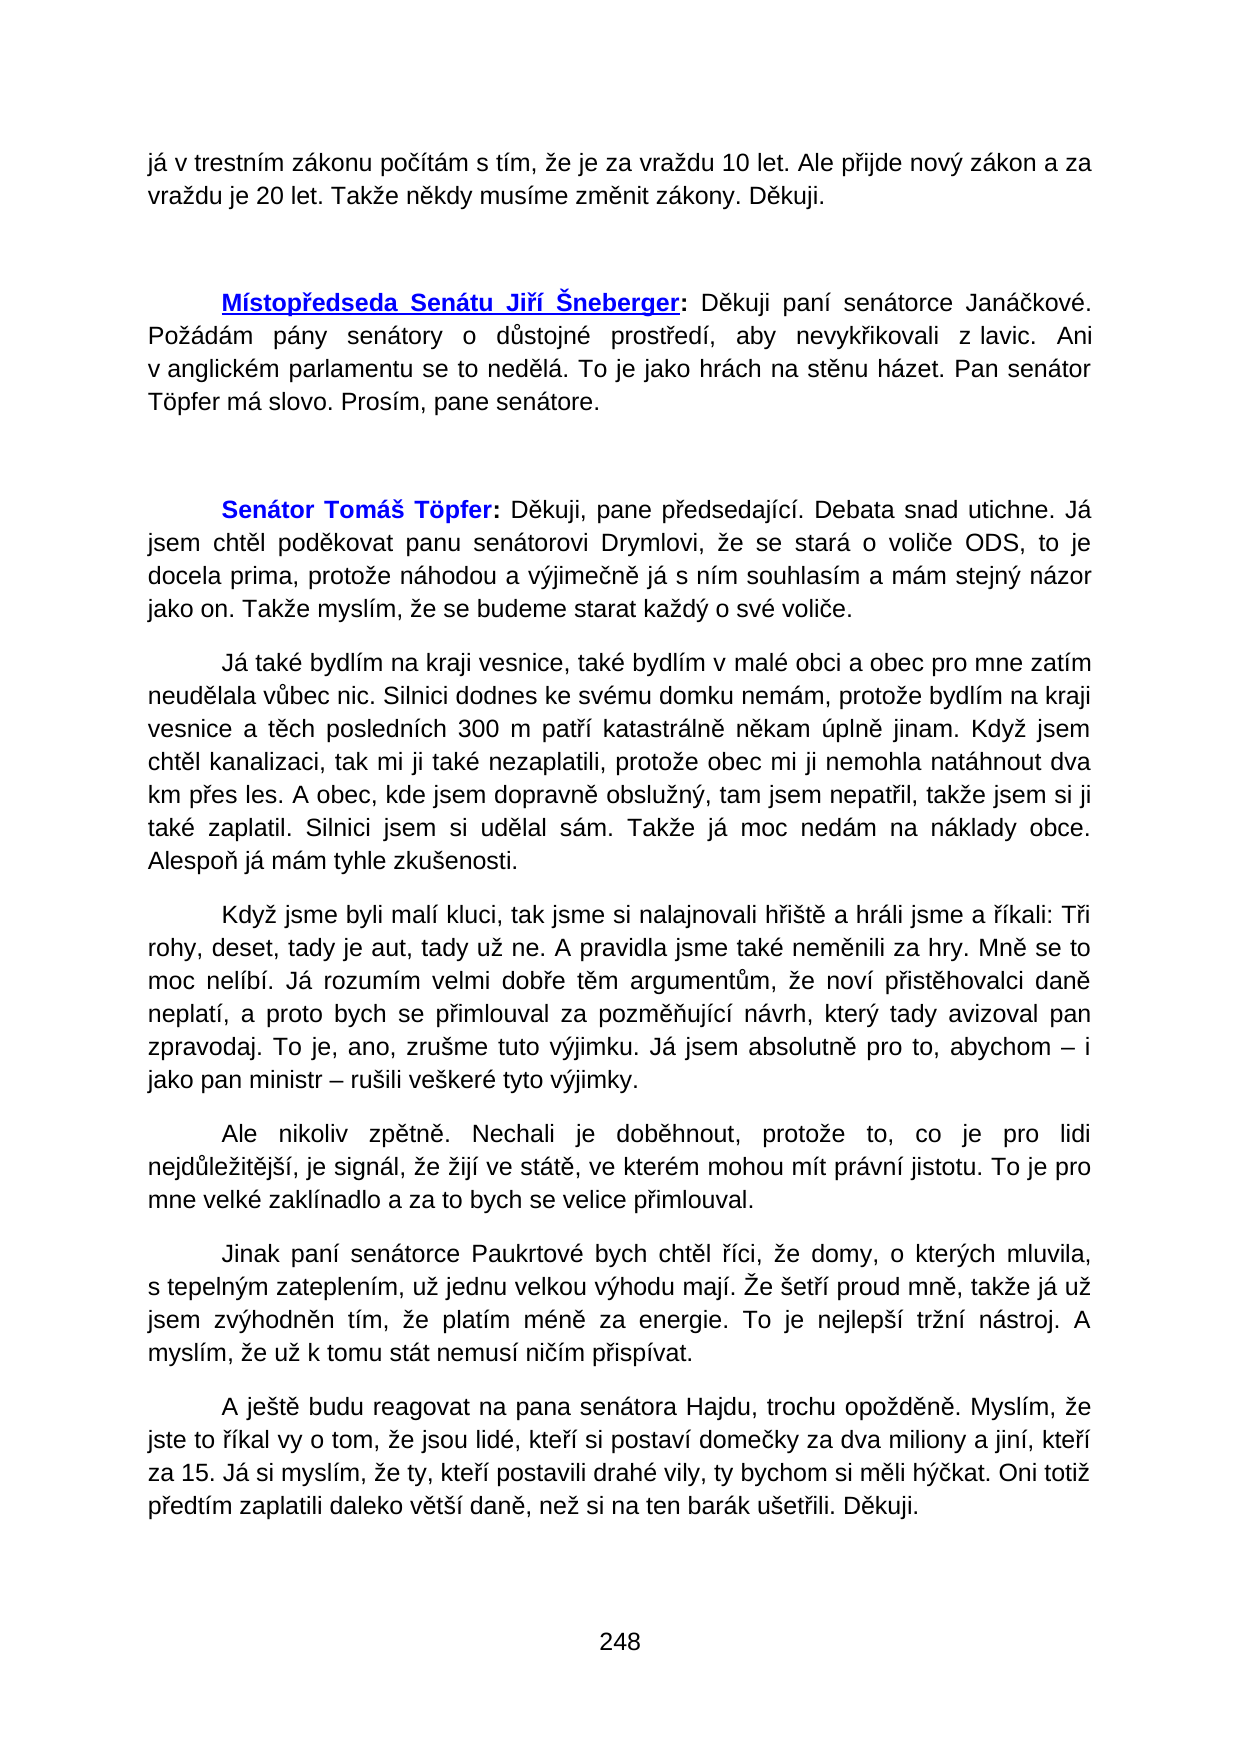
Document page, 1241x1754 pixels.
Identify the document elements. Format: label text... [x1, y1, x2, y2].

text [148, 148, 1093, 209]
text Senátor Tomáš Töpfer: Děkuji, pane předsedající. Debata snad utichne. Já jsem chtěl poděkovat panu senátorovi Drymlovi, že se stará o voliče ODS, to je docela prima, protože náhodou a výjimečně já s ním souhlasím a mám stejný názor jako on. Takže myslím, že se budeme starat každý o své voliče. [148, 495, 1093, 623]
text Já také bydlím na kraji vesnice, také bydlím v malé obci a obec pro mne zatím neudělala vůbec nic. Silnici dodnes ke svému domku nemám, protože bydlím na kraji vesnice a těch posledních patří katastrálně někam úplně jinam. Když jsem chtěl kanalizaci, tak mi ji také nezaplatili, protože obec mi ji nemohla natáhnout dva km přes les. A obec, kde jsem dopravně obslužný, tam jsem nepatřil, takže jsem si ji také zaplatil. Silnici jsem si udělal sám. Takže já moc nedám na náklady obce. Alespoň já mám tyhle zkušenosti. [148, 648, 1093, 875]
text A ještě budu reagovat na pana senátora Hajdu, trochu opožděně. Myslím, že jste to říkal vy o tom, že jsou lidé, kteří si postaví domečky za dva miliony a jiní, kteří za 15. Já si myslím, že ty, kteří postavili drahé vily, ty bychom si měli hýčkat. Oni totiž předtím zaplatili daleko větší daně, než si na ten barák ušetřili. Děkuji. [148, 1392, 1093, 1519]
text Ale nikoliv zpětně. Nechali je doběhnout, protože to, co je pro lidi nejdůležitější, je signál, že žijí ve státě, ve kterém mohou mít právní jistotu. To je pro mne velké zaklínadlo a za to bych se velice přimlouval. [148, 1119, 1093, 1214]
text Když jsme byli malí kluci, tak jsme si nalajnovali hřiště a hráli jsme a říkali: Tři rohy, deset, tady je aut, tady už ne. A pravidla jsme také neměnili za hry. Mně se to moc nelíbí. Já rozumím velmi dobře těm argumentům, že noví přistěhovalci daně neplatí, a proto bych se přimlouval za pozměňující návrh, který tady avizoval pan zpravodaj. To je, ano, zrušme tuto výjimku. Já jsem absolutně pro to, abychom – i jako pan ministr – rušili veškeré tyto výjimky. [148, 900, 1093, 1094]
text Jinak paní senátorce Paukrtové bych chtěl říci, že domy, o kterých mluvila, s tepelným zateplením, už jednu velkou výhodu mají. Že šetří proud mně, takže já už jsem zvýhodněn tím, že platím méně za energie. To je nejlepší tržní nástroj. A myslím, že už k tomu stát nemusí ničím přispívat. [148, 1239, 1093, 1367]
text Místopředseda Senátu Jiří Šneberger: Děkuji paní senátorce Janáčkové. Požádám pány senátory o důstojné prostředí, aby nevykřikovali z lavic. Ani v anglickém parlamentu se to nedělá. To je jako hrách na stěnu házet. Pan senátor Töpfer má slovo. Prosím, pane senátore. [148, 288, 1093, 416]
